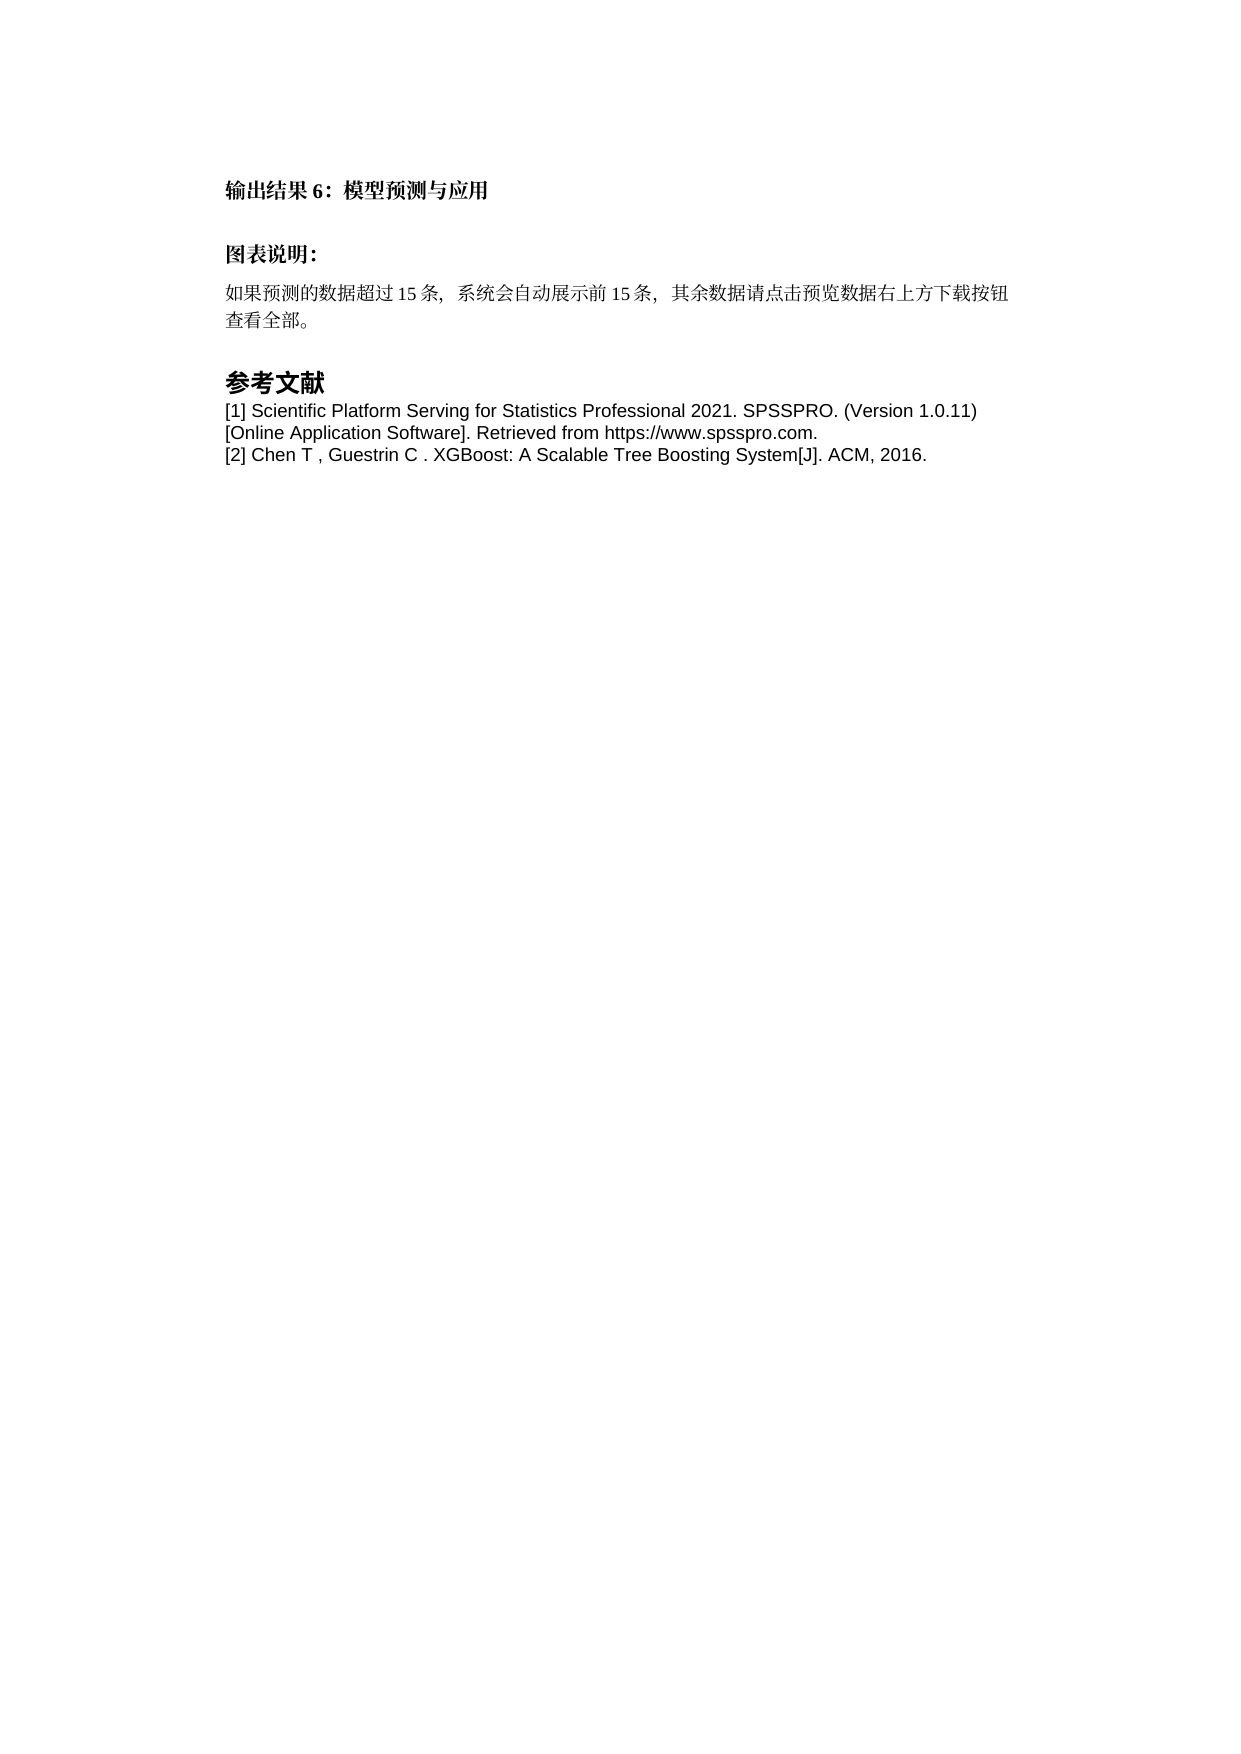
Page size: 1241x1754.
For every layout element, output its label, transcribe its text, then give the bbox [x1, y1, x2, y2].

text 如果预测的数据超过15条，系统会自动展示前15条，其余数据请点击预览数据右上方下载按钮查看全部。 [225, 279, 1015, 333]
subtitle 参考文献 [1] Scientific Platform Serving for Statistics Professional 2021. SPSSPRO. (Version 1.0.11)[Online Application Software]. Retrieved from https://www.spsspro.com. [2] Chen T , Guestrin C . XGBoost: A Scalable Tree Boosting System[J]. ACM, 2016. [225, 364, 1015, 465]
text 输出结果6：模型预测与应用 [225, 150, 1015, 204]
text 图表说明： [225, 214, 1015, 268]
